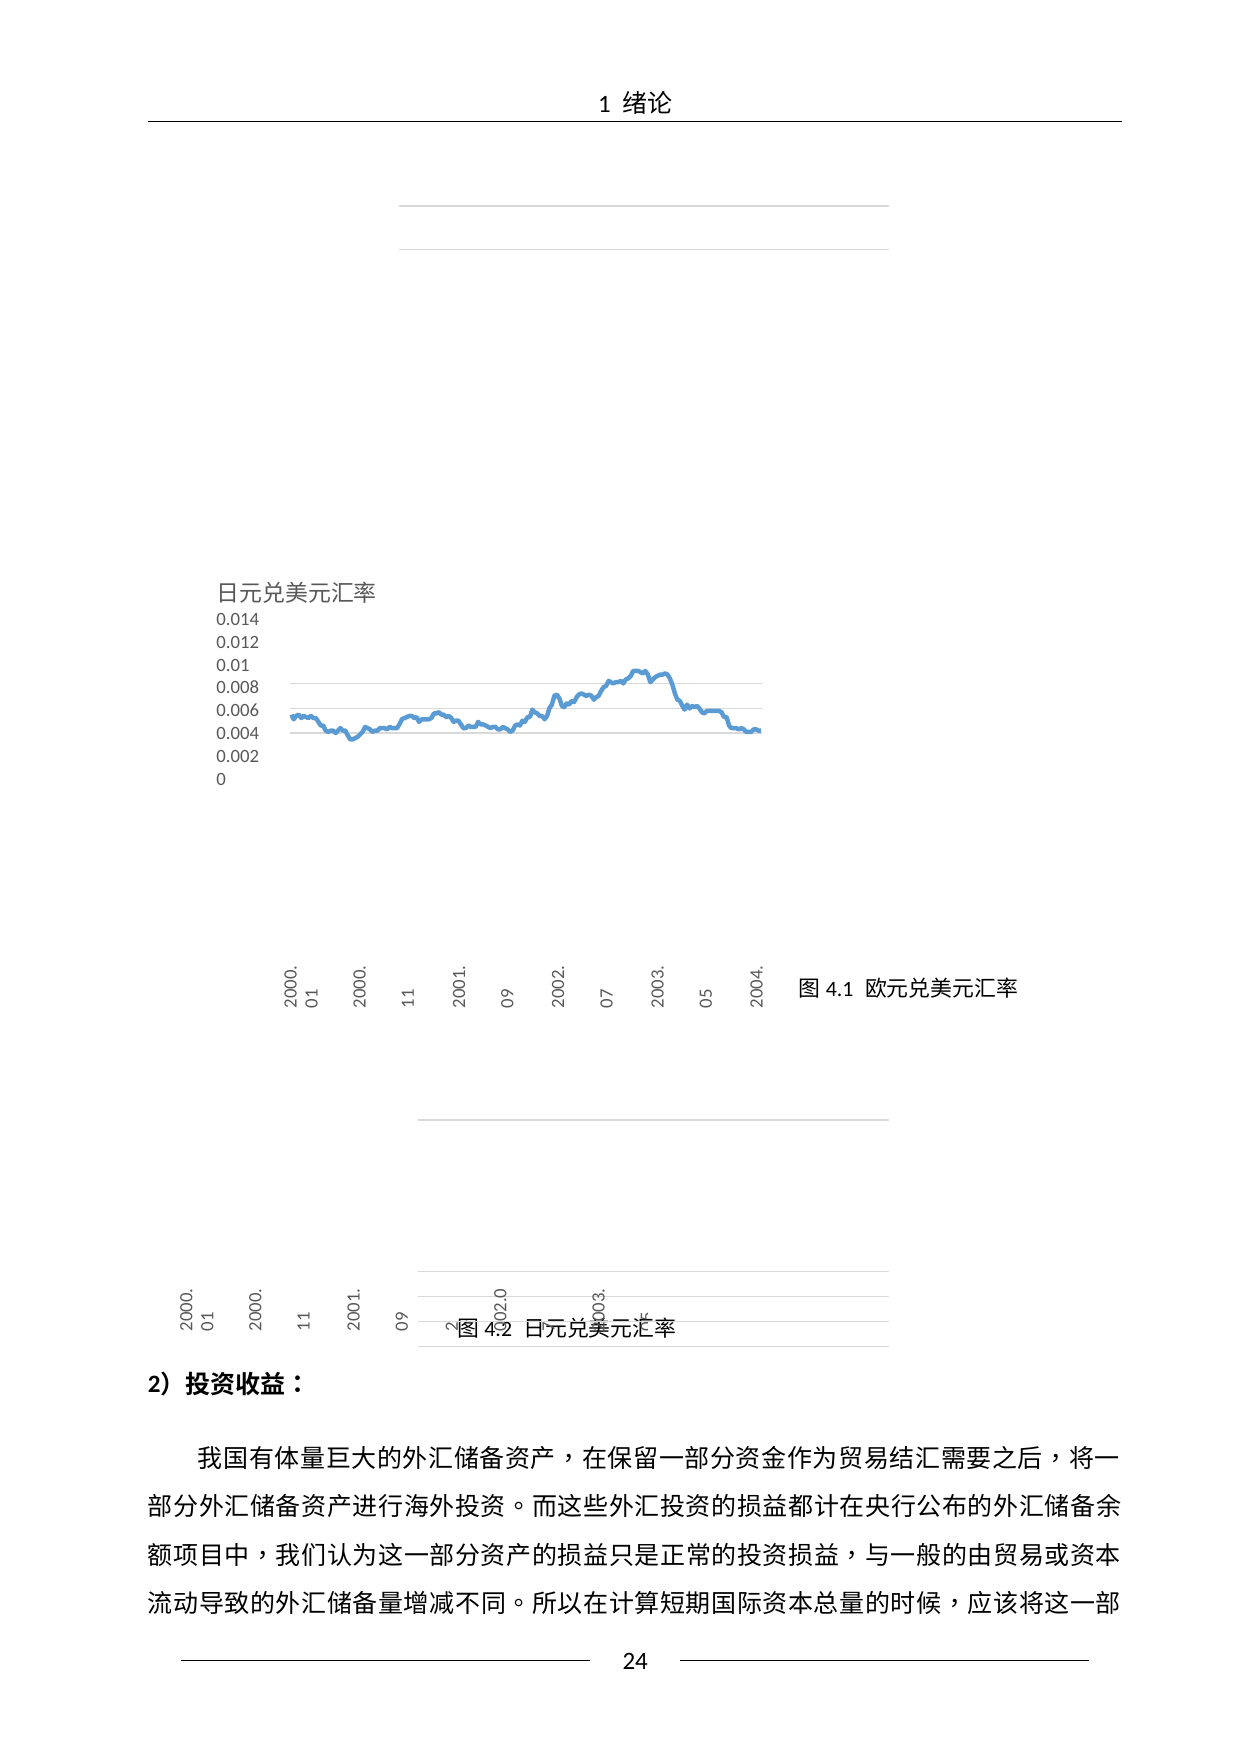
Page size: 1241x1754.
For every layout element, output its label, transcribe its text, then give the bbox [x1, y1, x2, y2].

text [148, 1425, 1122, 1619]
text 图 4.1 欧元兑美元汇率 [148, 953, 1122, 1024]
text 图 4.2 日元兑美元汇率 [457, 1309, 1122, 1341]
subtitle 2）投资收益： [148, 1366, 385, 1400]
